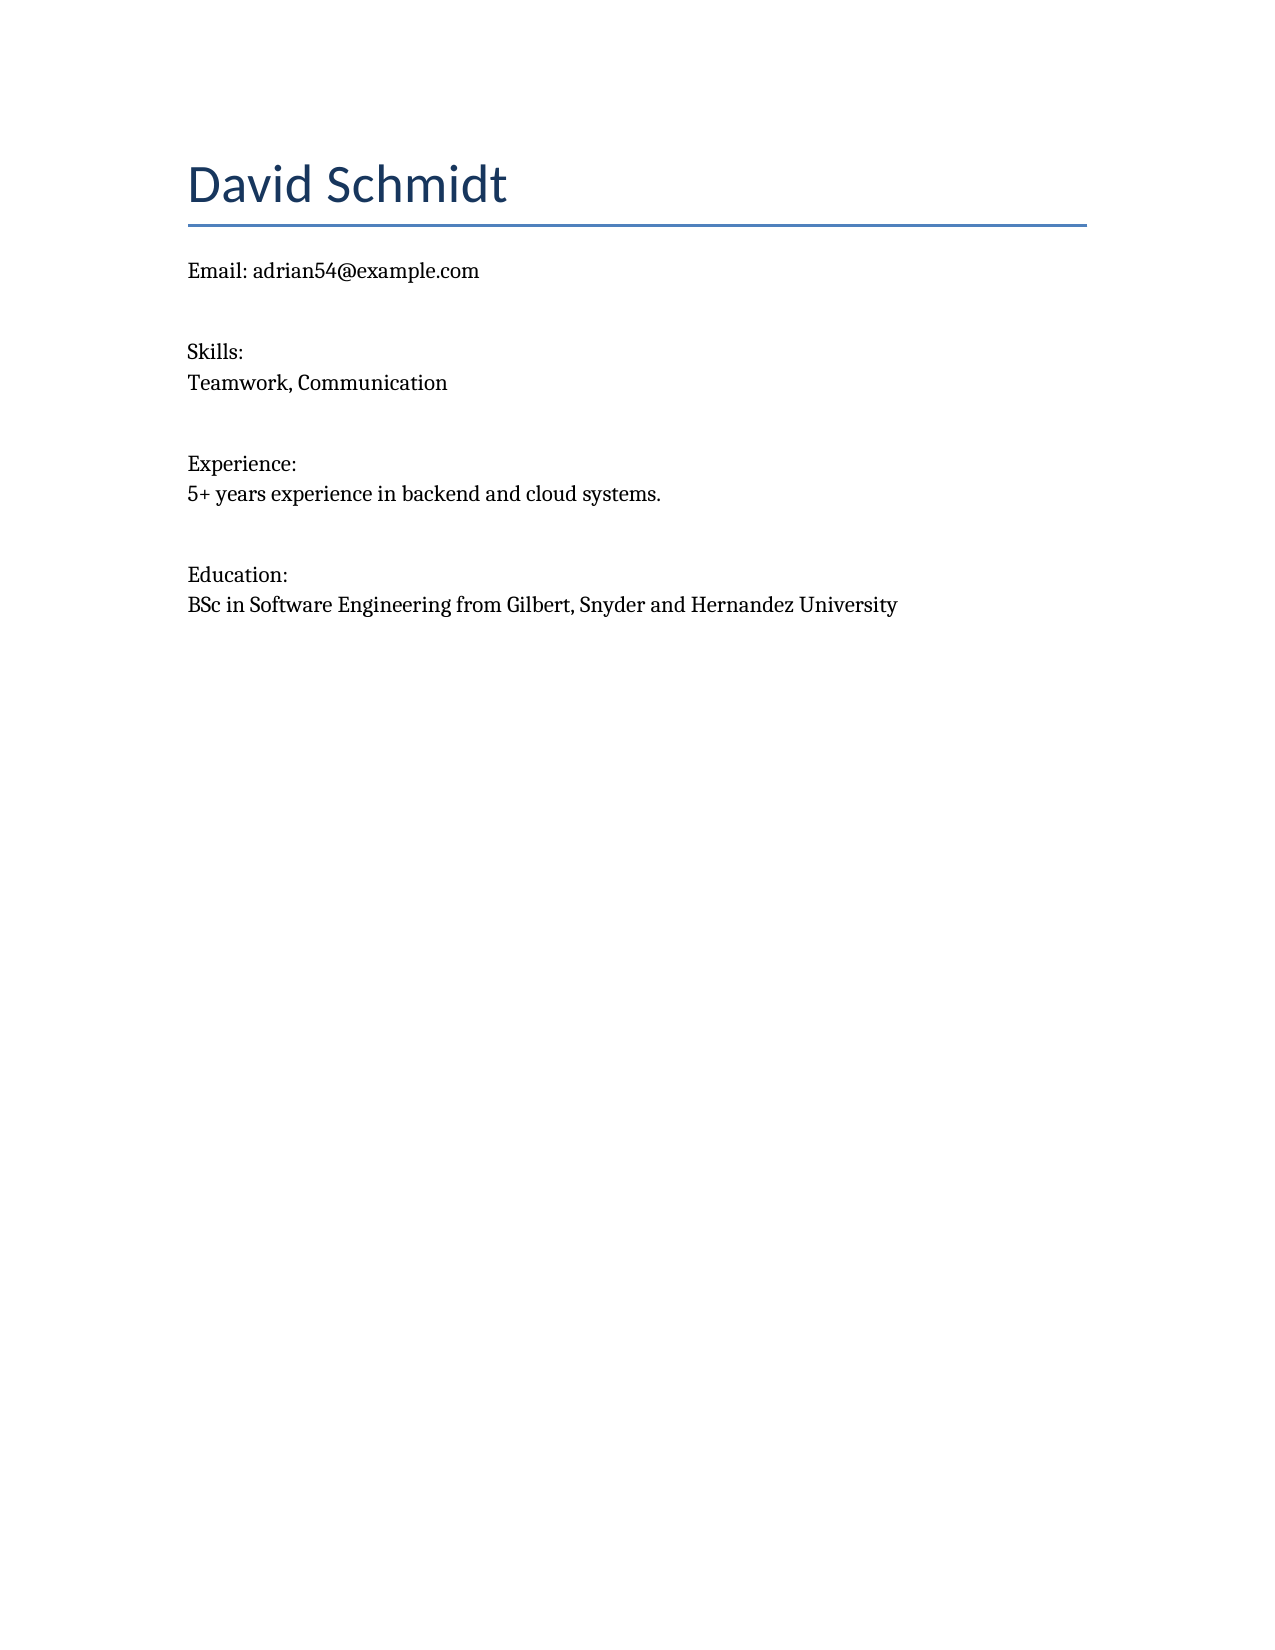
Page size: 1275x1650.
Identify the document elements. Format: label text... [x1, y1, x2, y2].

text Email: adrian54@example.com [187, 258, 1087, 284]
title David Schmidt [187, 150, 1087, 227]
text Experience: 5+ years experience in backend and cloud systems. [187, 420, 1087, 507]
text Education: BSc in Software Engineering from Gilbert, Snyder and Hernandez University [187, 532, 1087, 618]
text Skills: Teamwork, Communication [187, 309, 1087, 396]
